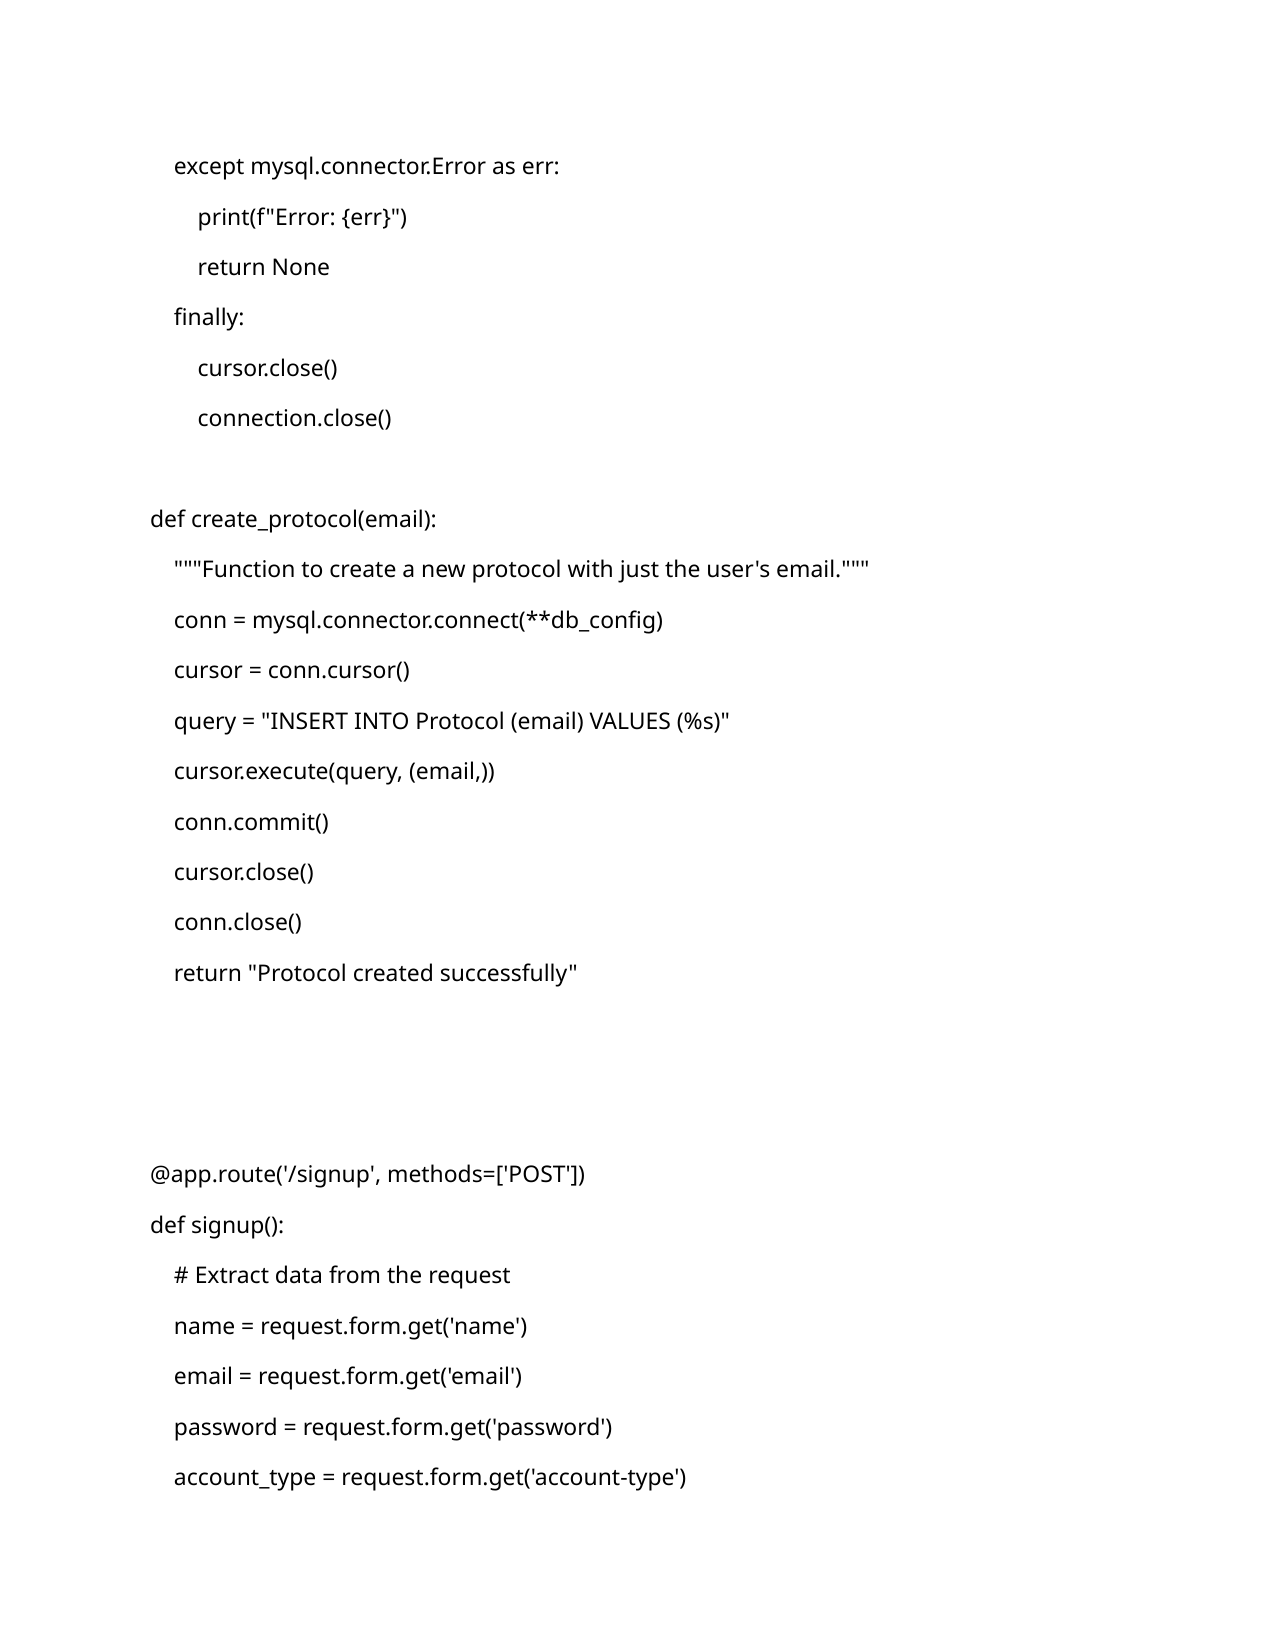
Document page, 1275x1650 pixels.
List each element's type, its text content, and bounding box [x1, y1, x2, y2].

text cursor.execute(query, (email,)) [150, 755, 1125, 786]
text connection.close() [150, 402, 1125, 433]
text finally: [150, 301, 1125, 332]
text @app.route('/signup', methods=['POST']) [150, 1158, 1125, 1189]
text cursor = conn.cursor() [150, 654, 1125, 685]
text cursor.close() [150, 352, 1125, 383]
text conn.close() [150, 906, 1125, 937]
text conn.commit() [150, 805, 1125, 837]
text print(f"Error: {err}") [150, 200, 1125, 232]
text cursor.close() [150, 856, 1125, 887]
text def create_protocol(email): [150, 503, 1125, 534]
text """Function to create a new protocol with just the user's email.""" [150, 553, 1125, 584]
text return None [150, 251, 1125, 282]
text account_type = request.form.get('account-type') [150, 1461, 1125, 1492]
text return "Protocol created successfully" [150, 957, 1125, 988]
text conn = mysql.connector.connect(**db_config) [150, 604, 1125, 635]
text except mysql.connector.Error as err: [150, 150, 1125, 181]
text name = request.form.get('name') [150, 1309, 1125, 1341]
text password = request.form.get('password') [150, 1410, 1125, 1442]
text # Extract data from the request [150, 1259, 1125, 1290]
text email = request.form.get('email') [150, 1360, 1125, 1391]
text query = "INSERT INTO Protocol (email) VALUES (%s)" [150, 704, 1125, 736]
text def signup(): [150, 1209, 1125, 1240]
